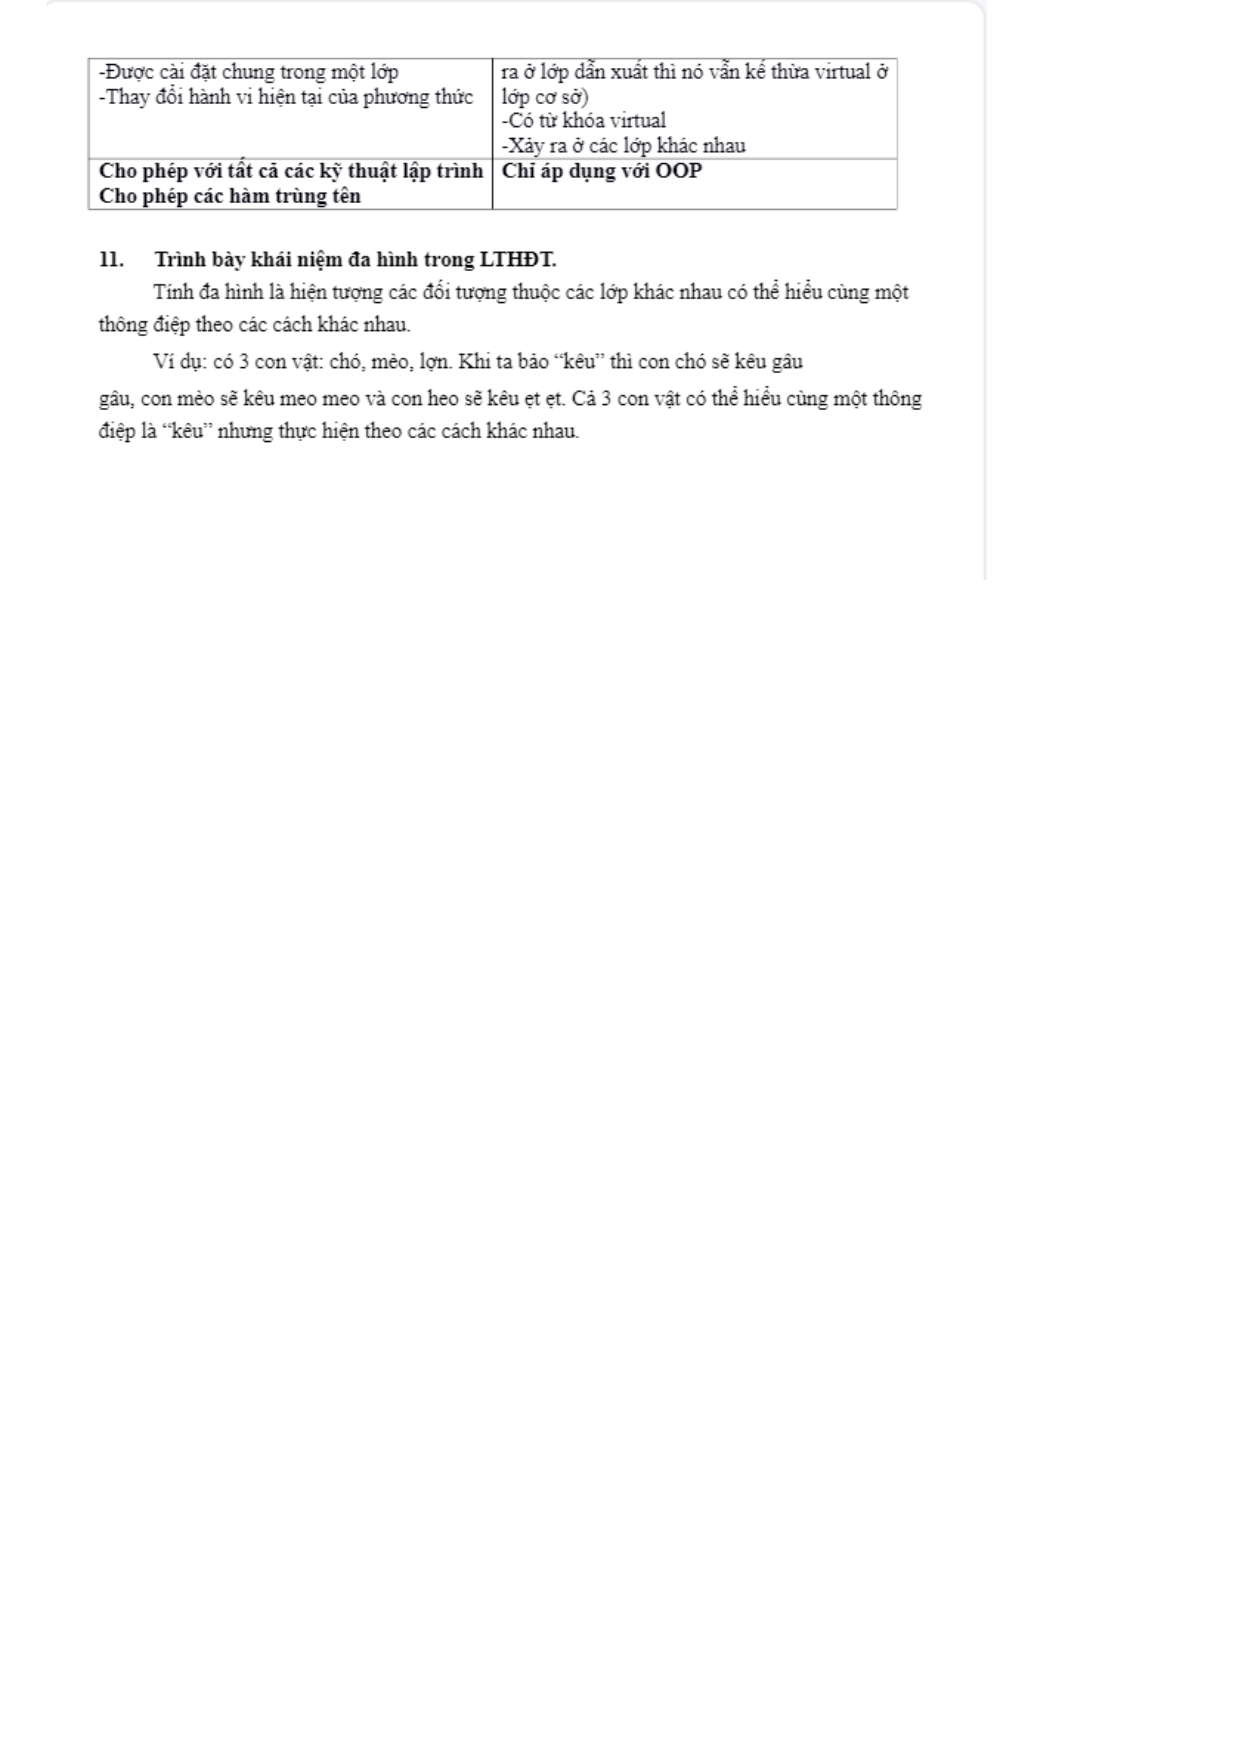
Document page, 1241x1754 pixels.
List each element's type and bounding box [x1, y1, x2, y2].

picture [46, 0, 987, 580]
